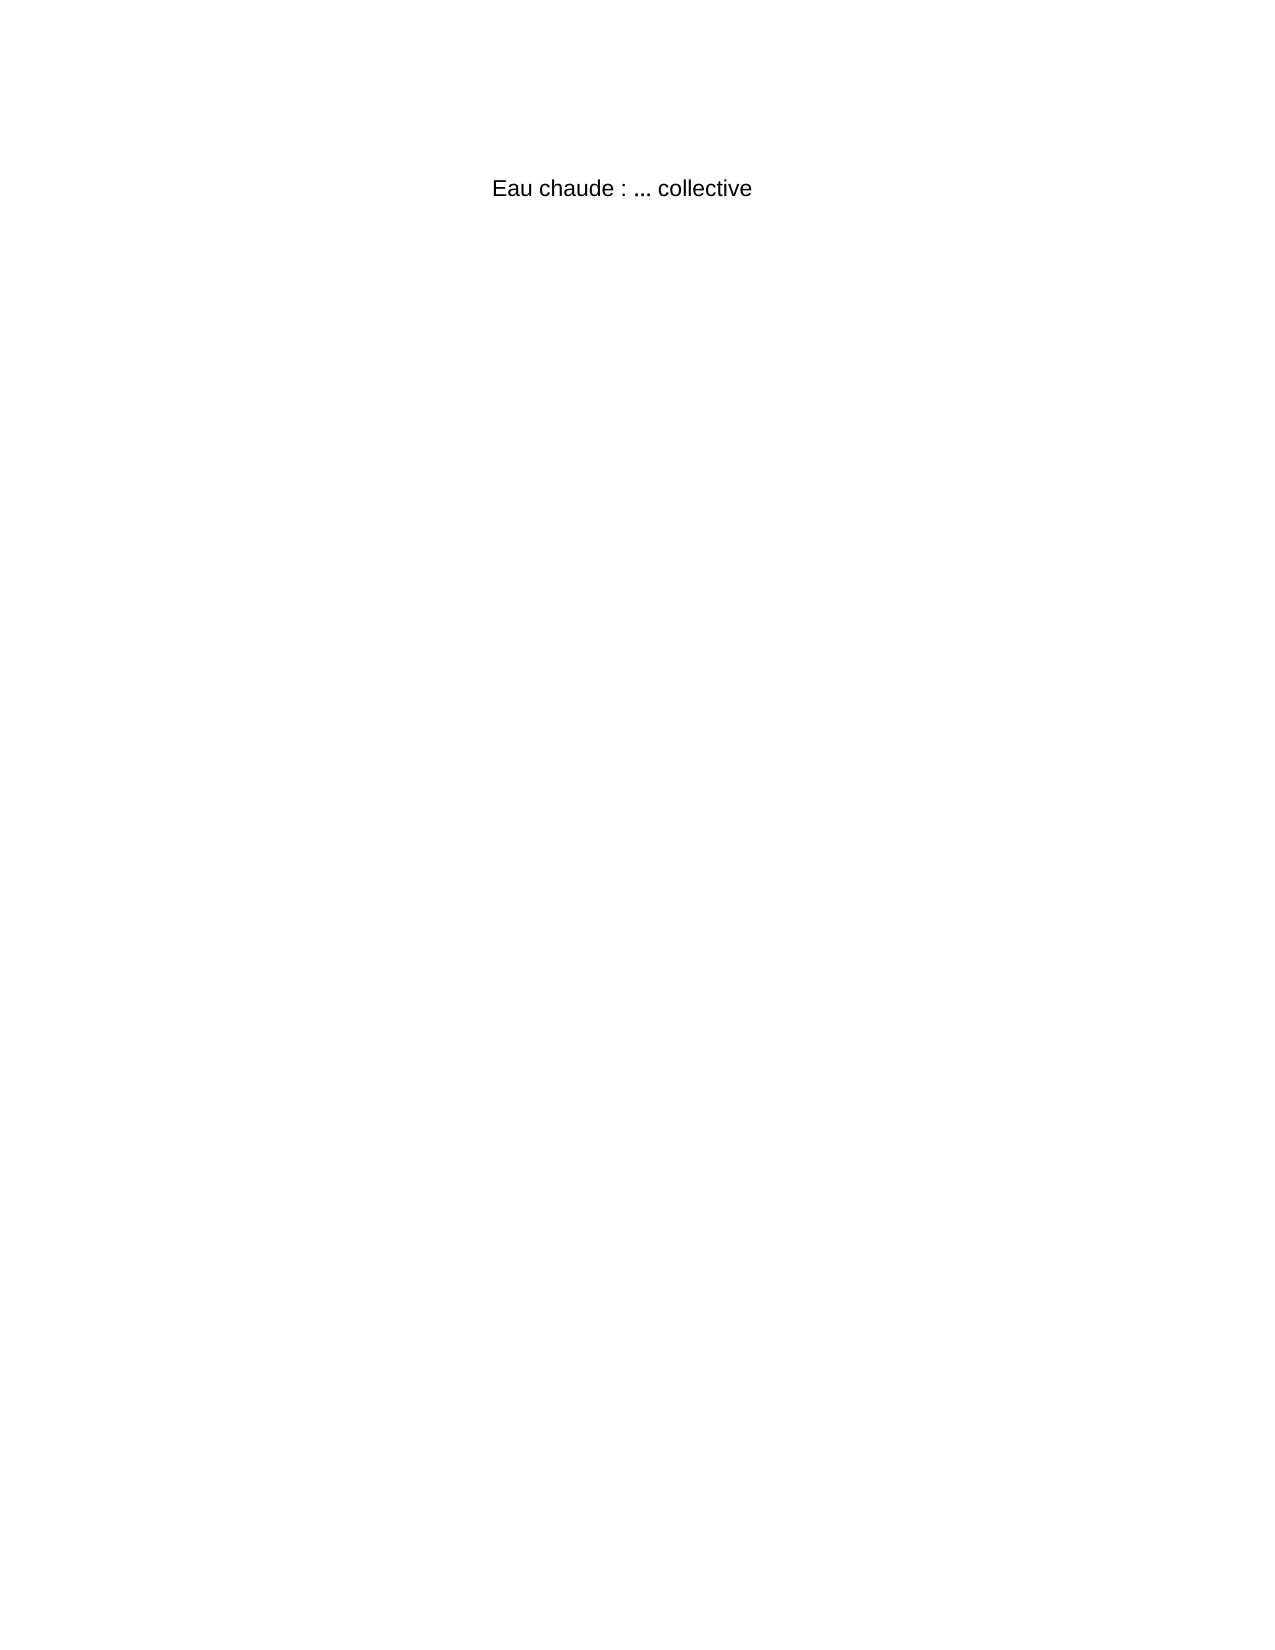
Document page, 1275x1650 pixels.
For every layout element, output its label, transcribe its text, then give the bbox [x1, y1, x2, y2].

text Eau chaude : … collective [148, 172, 1096, 203]
